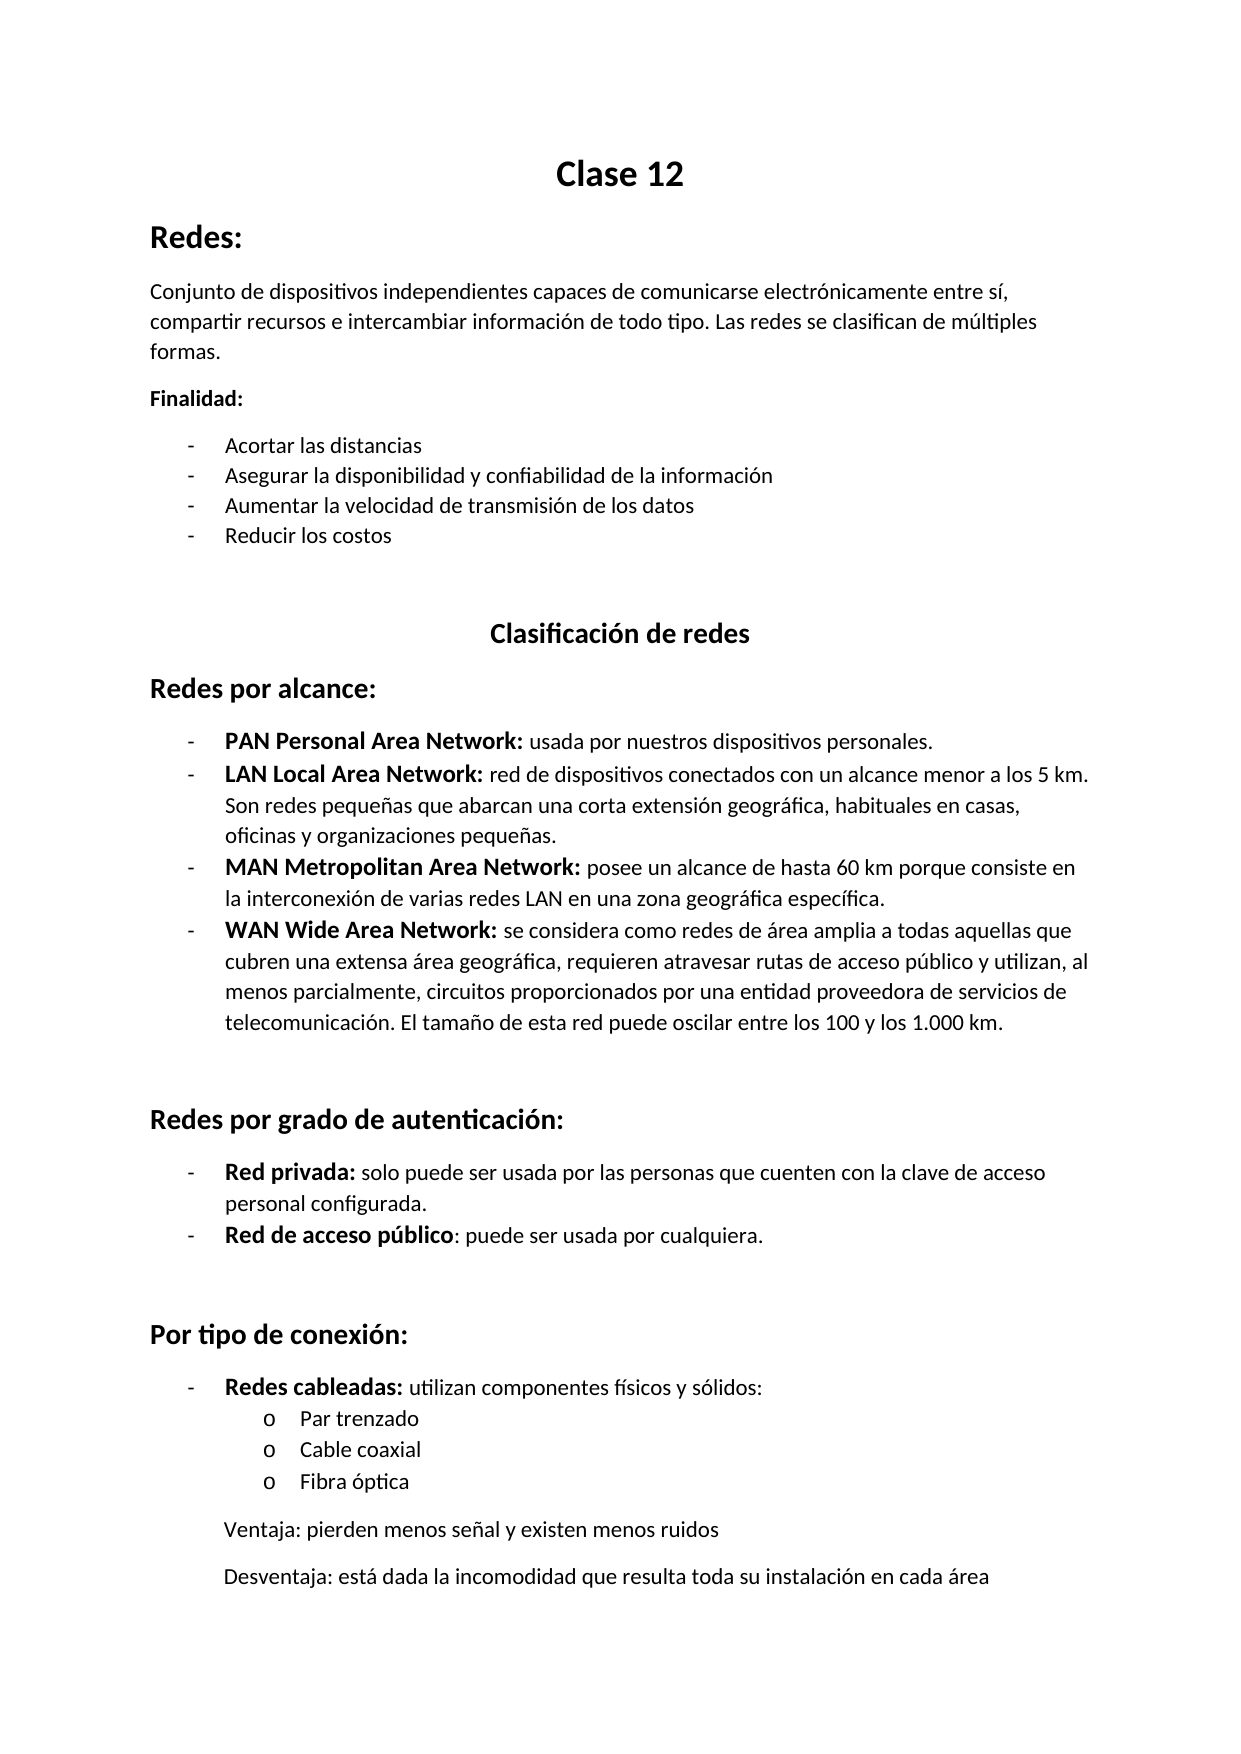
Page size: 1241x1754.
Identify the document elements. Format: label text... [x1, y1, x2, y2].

list Fibra óptica [262, 1467, 1090, 1496]
list Aumentar la velocidad de transmisión de los datos [187, 491, 1090, 519]
text Desventaja: está dada la incomodidad que resulta toda su instalación en cada área [224, 1562, 1090, 1590]
list PAN Personal Area Network: usada por nuestros dispositivos personales. [187, 726, 1090, 756]
list Reducir los costos [187, 522, 1090, 549]
text Clasificación de redes [150, 615, 1090, 651]
text Ventaja: pierden menos señal y existen menos ruidos [224, 1515, 1090, 1543]
list Redes cableadas: utilizan componentes físicos y sólidos: [187, 1371, 1090, 1401]
text Redes: [150, 216, 1090, 257]
list Cable coaxial [262, 1435, 1090, 1464]
list Par trenzado [262, 1404, 1090, 1433]
text Por tipo de conexión: [150, 1316, 1090, 1351]
text Redes por alcance: [150, 670, 1090, 706]
text Finalidad: [150, 384, 1090, 412]
list Acortar las distancias [187, 431, 1090, 459]
text Clase 12 [150, 150, 1090, 196]
list Asegurar la disponibilidad y confiabilidad de la información [187, 461, 1090, 489]
text Conjunto de dispositivos independientes capaces de comunicarse electrónicamente entre sí, compartir recursos e intercambiar información de todo tipo. Las redes se clasifican de múltiples formas. [150, 277, 1090, 365]
list WAN Wide Area Network: se considera como redes de área amplia a todas aquellas que cubren una extensa área geográfica, requieren atravesar rutas de acceso público y utilizan, al menos parcialmente, circuitos proporcionados por una entidad proveedora de servicios de telecomunicación. El tamaño de esta red puede oscilar entre los 100 y los 1.000 km. [187, 914, 1090, 1036]
list Red privada: solo puede ser usada por las personas que cuenten con la clave de acceso personal configurada. [187, 1156, 1090, 1217]
list Red de acceso público: puede ser usada por cualquiera. [187, 1219, 1090, 1250]
text Redes por grado de autenticación: [150, 1101, 1090, 1137]
list MAN Metropolitan Area Network: posee un alcance de hasta 60 km porque consiste en la interconexión de varias redes LAN en una zona geográfica específica. [187, 852, 1090, 912]
list LAN Local Area Network: red de dispositivos conectados con un alcance menor a los 5 km. Son redes pequeñas que abarcan una corta extensión geográfica, habituales en casas, oficinas y organizaciones pequeñas. [187, 758, 1090, 849]
